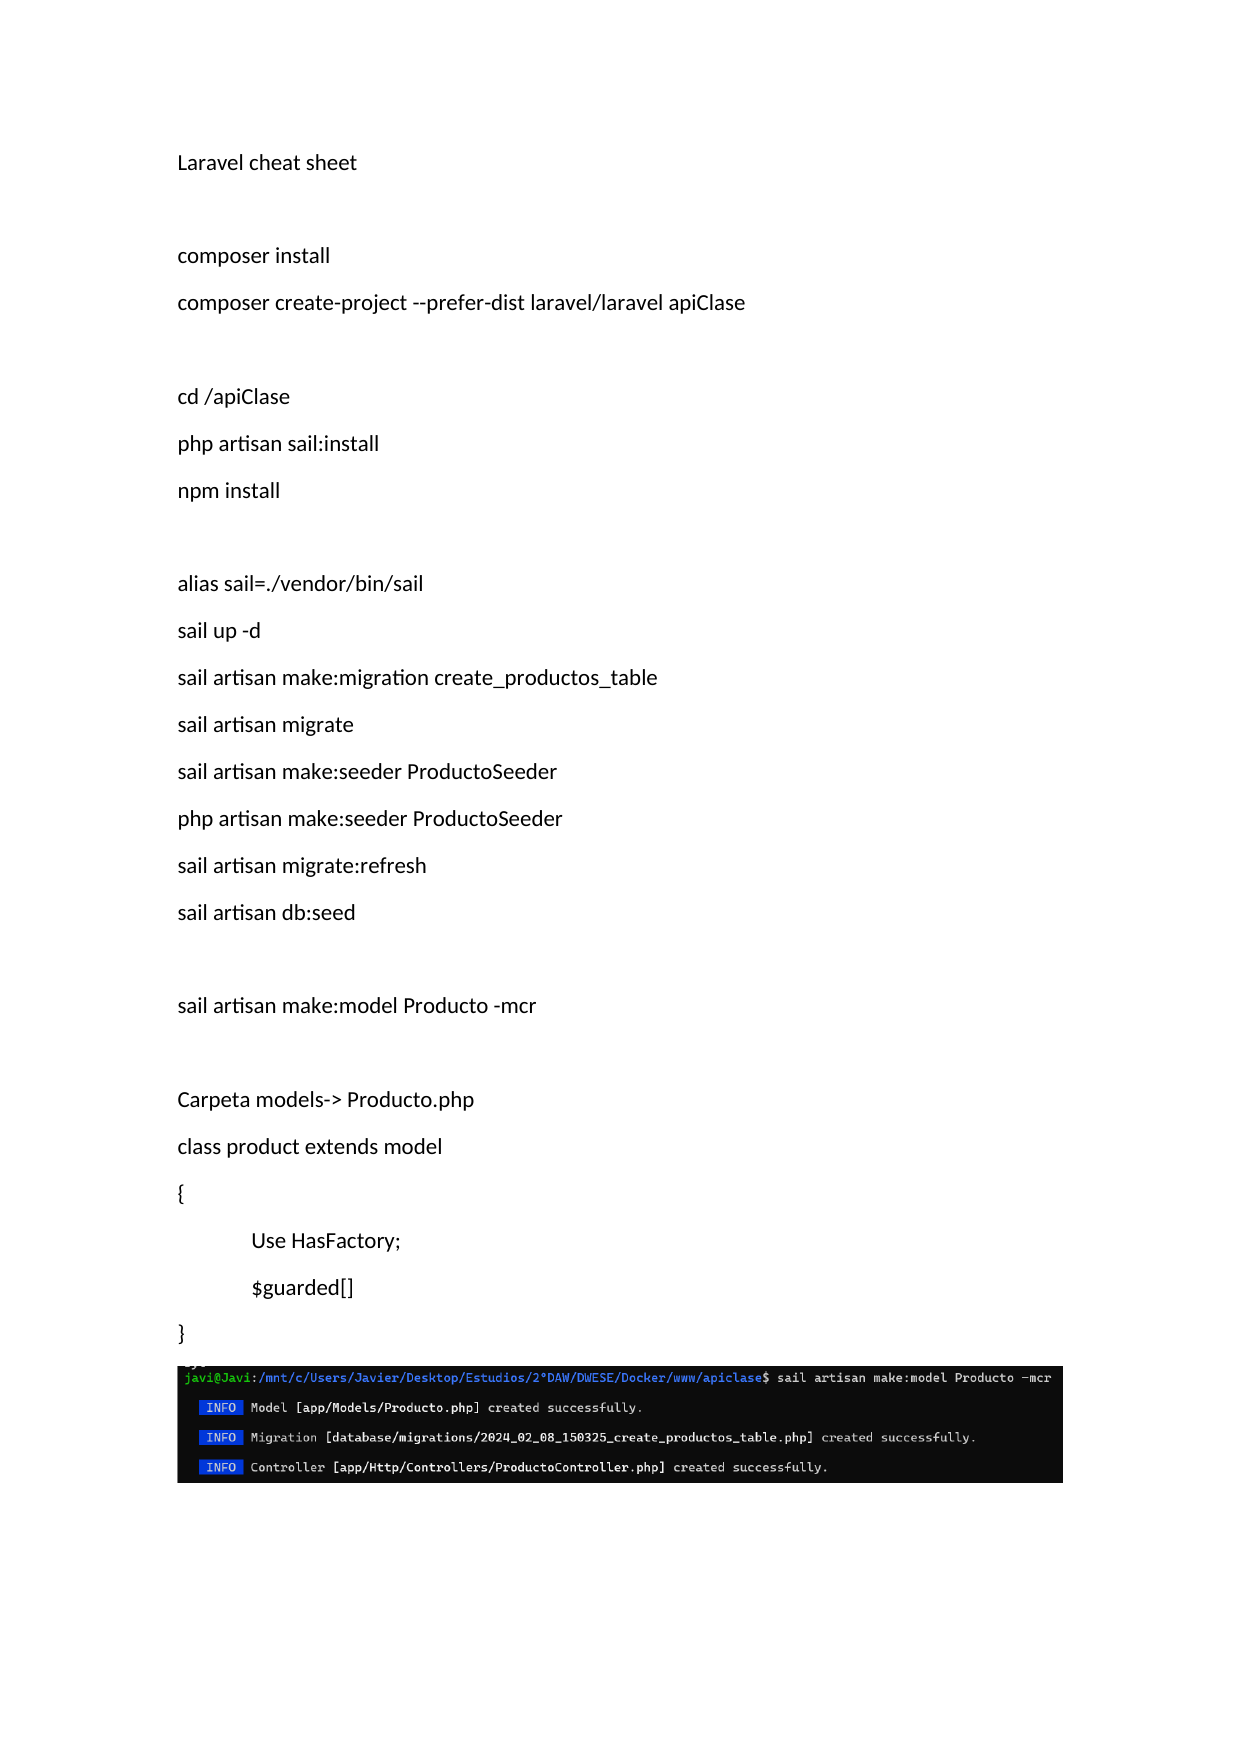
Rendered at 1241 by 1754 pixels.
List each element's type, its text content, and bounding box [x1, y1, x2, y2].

text $guarded[] [177, 1273, 1063, 1301]
text sail up -d [177, 616, 1063, 644]
text sail artisan make:seeder ProductoSeeder [177, 757, 1063, 785]
text cd /apiClase [177, 382, 1063, 410]
text sail artisan db:seed [177, 898, 1063, 926]
text npm install [177, 476, 1063, 504]
text php artisan make:seeder ProductoSeeder [177, 804, 1063, 832]
text sail artisan migrate:refresh [177, 851, 1063, 879]
text sail artisan make:migration create_productos_table [177, 663, 1063, 691]
text Carpeta models-> Producto.php [177, 1085, 1063, 1113]
text Laravel cheat sheet [177, 148, 1063, 176]
text { [177, 1179, 1063, 1207]
text } [177, 1319, 1063, 1347]
text alias sail=./vendor/bin/sail [177, 569, 1063, 597]
text composer create-project --prefer-dist laravel/laravel apiClase [177, 288, 1063, 316]
text sail artisan migrate [177, 710, 1063, 738]
text php artisan sail:install [177, 429, 1063, 457]
text class product extends model [177, 1132, 1063, 1160]
text sail artisan make:model Producto -mcr [177, 991, 1063, 1019]
text composer install [177, 241, 1063, 269]
picture [177, 1366, 1063, 1483]
text Use HasFactory; [177, 1226, 1063, 1254]
